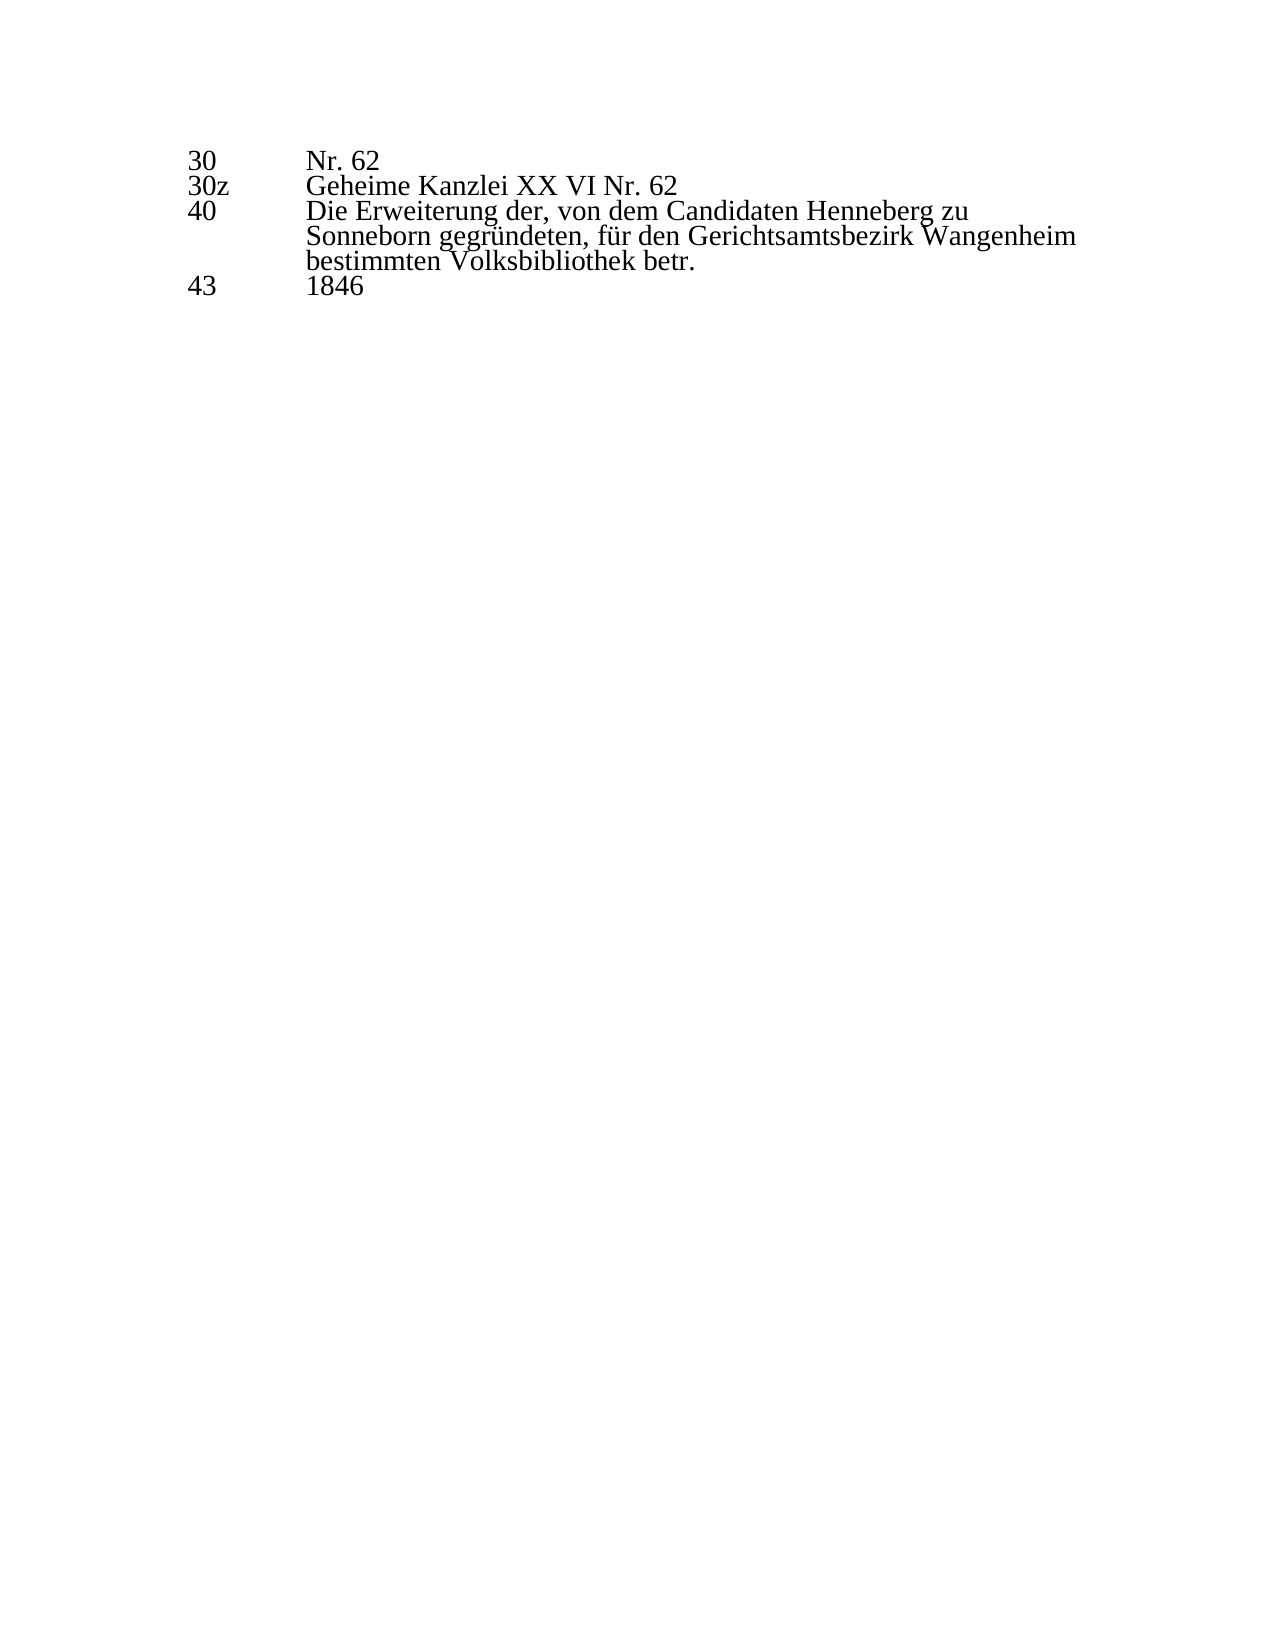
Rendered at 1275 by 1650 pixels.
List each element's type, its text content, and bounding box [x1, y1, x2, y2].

text 43 1846 [187, 275, 1087, 300]
text 30 Nr. 62 [187, 150, 1087, 175]
text 30z Geheime Kanzlei XX VI Nr. 62 [187, 175, 1087, 200]
text 40 Die Erweiterung der, von dem p[4{Candidat}en 1{Henneberg} zu 6{o[Sonneborn]o}]p gegründeten, für den o[2{Gerichtsamtsbezirk} 1{Wangenheim}]o bestimmten s[Volksbibliothek]s betr. [187, 200, 1087, 275]
